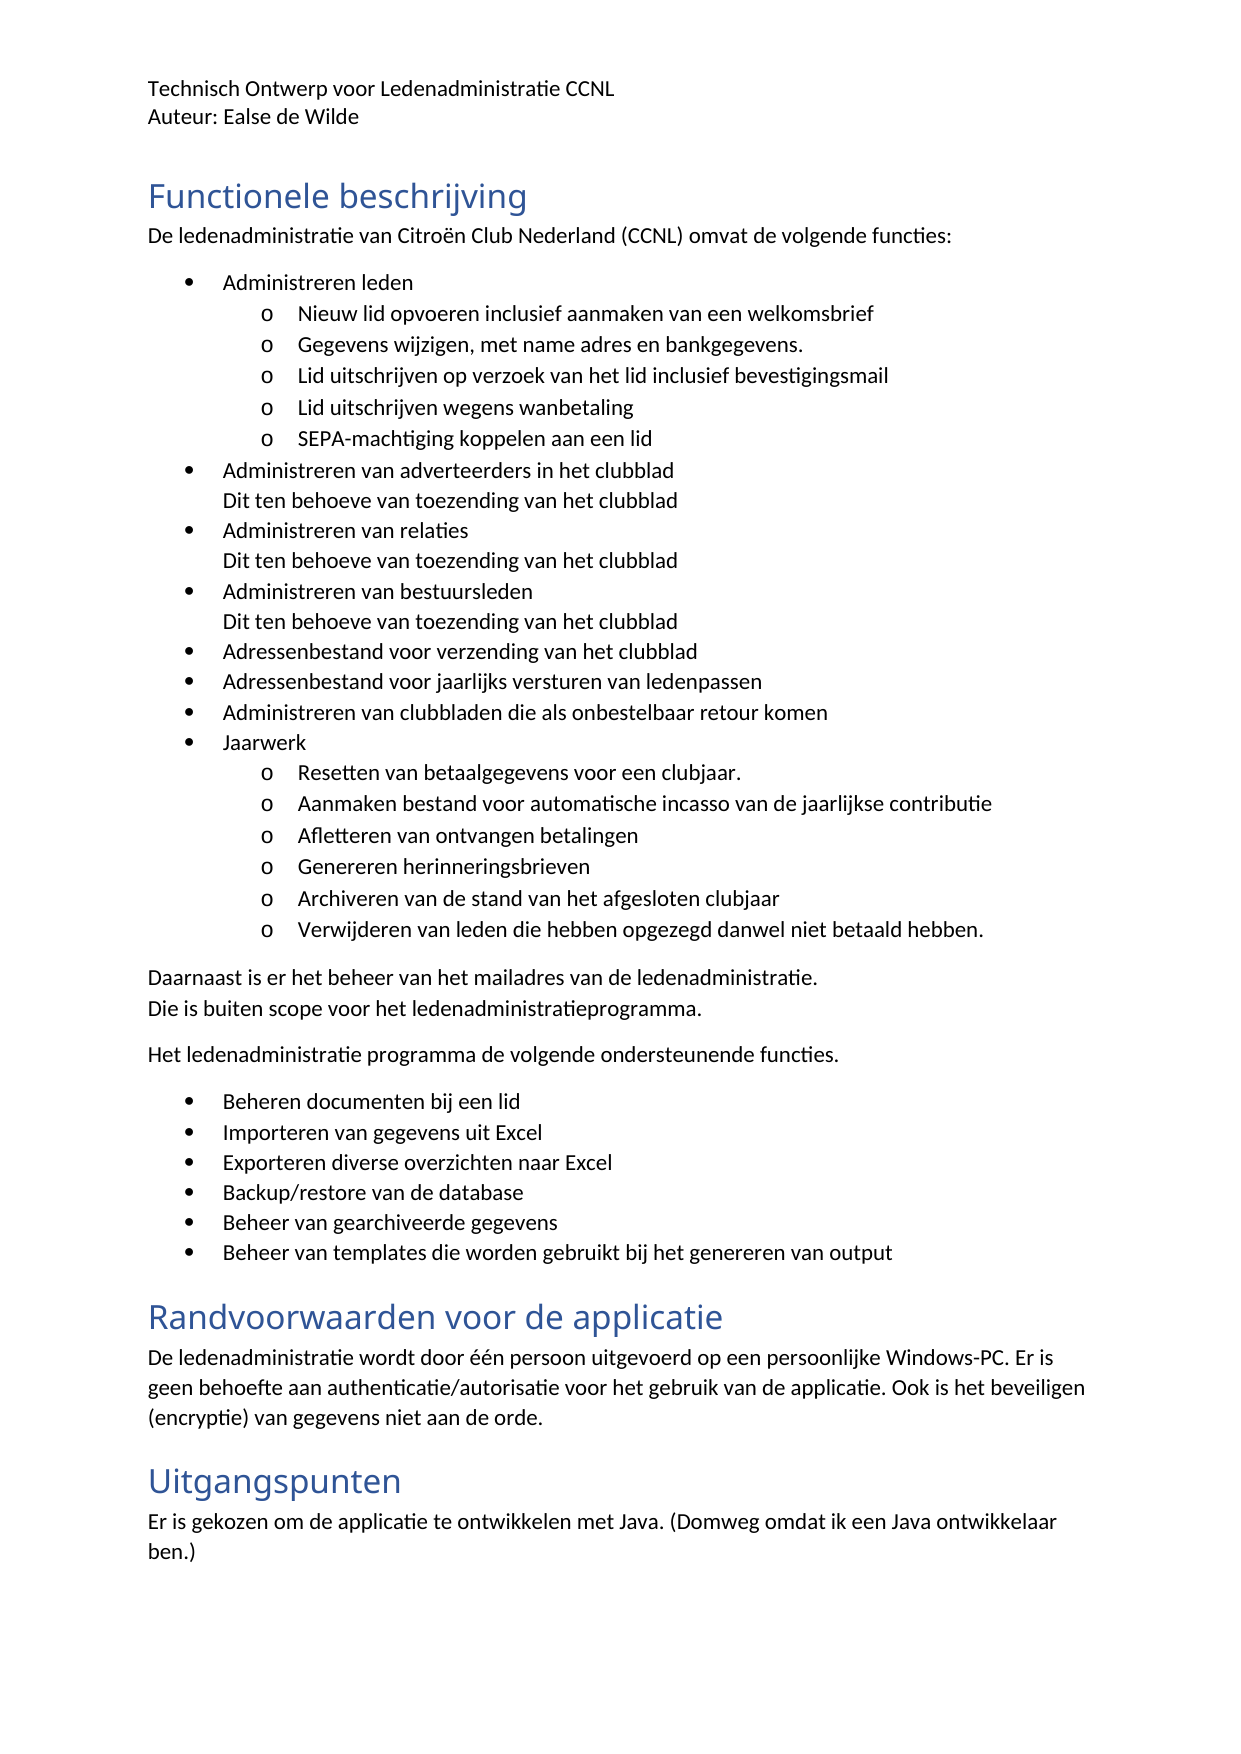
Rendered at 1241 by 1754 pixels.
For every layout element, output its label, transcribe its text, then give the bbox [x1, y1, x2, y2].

list Lid uitschrijven op verzoek van het lid inclusief bevestigingsmail [260, 362, 1093, 391]
list Importeren van gegevens uit Excel [185, 1118, 1093, 1146]
list Beheer van templates die worden gebruikt bij het genereren van output [185, 1238, 1093, 1266]
list Administreren van bestuursleden Dit ten behoeve van toezending van het clubblad [185, 577, 1093, 635]
list Archiveren van de stand van het afgesloten clubjaar [260, 884, 1093, 913]
list Aanmaken bestand voor automatische incasso van de jaarlijkse contributie [260, 789, 1093, 819]
list Beheren documenten bij een lid [185, 1087, 1093, 1115]
subtitle Uitgangspunten [148, 1458, 1093, 1504]
list Resetten van betaalgegevens voor een clubjaar. [260, 758, 1093, 787]
text Daarnaast is er het beheer van het mailadres van de ledenadministratie. Die is buiten scope voor het ledenadministratieprogramma. [148, 963, 1093, 1022]
list SEPA-machtiging koppelen aan een lid [260, 424, 1093, 454]
subtitle Functionele beschrijving [148, 173, 1093, 218]
list Adressenbestand voor verzending van het clubblad [185, 637, 1093, 665]
list Jaarwerk [185, 728, 1093, 756]
list Administreren van adverteerders in het clubblad Dit ten behoeve van toezending van het clubblad [185, 456, 1093, 514]
list Lid uitschrijven wegens wanbetaling [260, 393, 1093, 422]
list Administreren van relaties Dit ten behoeve van toezending van het clubblad [185, 516, 1093, 574]
list Adressenbestand voor jaarlijks versturen van ledenpassen [185, 667, 1093, 695]
list Afletteren van ontvangen betalingen [260, 821, 1093, 850]
list Exporteren diverse overzichten naar Excel [185, 1148, 1093, 1176]
list Administreren van clubbladen die als onbestelbaar retour komen [185, 698, 1093, 726]
text Het ledenadministratie programma de volgende ondersteunende functies. [148, 1041, 1093, 1068]
list Administreren leden [185, 268, 1093, 296]
text De ledenadministratie wordt door één persoon uitgevoerd op een persoonlijke Windows-PC. Er is geen behoefte aan authenticatie/autorisatie voor het gebruik van de applicatie. Ook is het beveiligen (encryptie) van gegevens niet aan de orde. [148, 1343, 1093, 1431]
list Gegevens wijzigen, met name adres en bankgegevens. [260, 330, 1093, 359]
text De ledenadministratie van Citroën Club Nederland (CCNL) omvat de volgende functies: [148, 222, 1093, 249]
list Beheer van gearchiveerde gegevens [185, 1208, 1093, 1236]
list Backup/restore van de database [185, 1178, 1093, 1206]
list Genereren herinneringsbrieven [260, 852, 1093, 882]
list Nieuw lid opvoeren inclusief aanmaken van een welkomsbrief [260, 299, 1093, 328]
subtitle Randvoorwaarden voor de applicatie [148, 1294, 1093, 1339]
text Er is gekozen om de applicatie te ontwikkelen met Java. (Domweg omdat ik een Java ontwikkelaar ben.) [148, 1507, 1093, 1565]
list Verwijderen van leden die hebben opgezegd danwel niet betaald hebben. [260, 915, 1093, 944]
